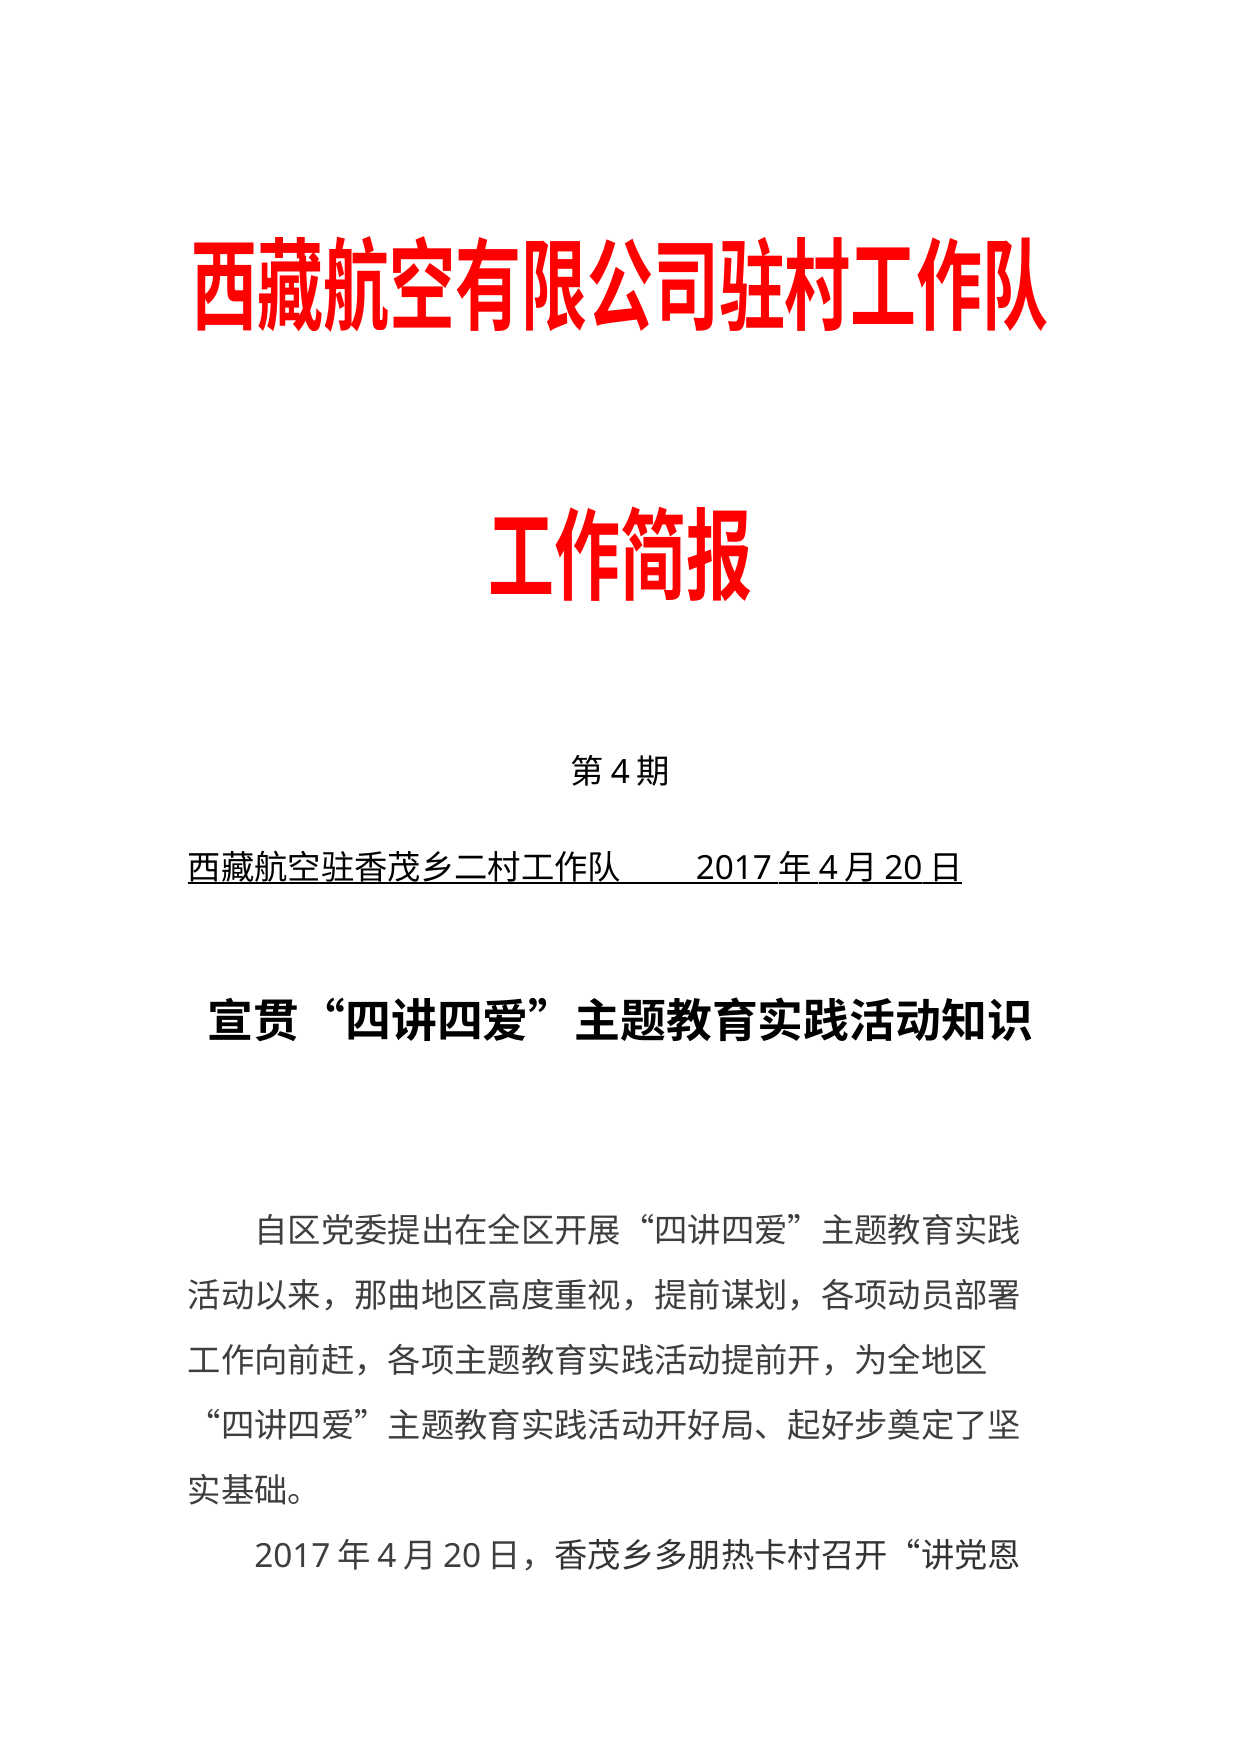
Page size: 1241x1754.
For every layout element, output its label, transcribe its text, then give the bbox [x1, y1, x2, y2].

text 自区党委提出在全区开展“四讲四爱”主题教育实践活动以来，那曲地区高度重视，提前谋划，各项动员部署工作向前赶，各项主题教育实践活动提前开，为全地区“四讲四爱”主题教育实践活动开好局、起好步奠定了坚实基础。 [187, 1196, 1053, 1521]
subtitle 工作简报 [187, 468, 1053, 630]
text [187, 1521, 1053, 1586]
subtitle 西藏航空有限公司驻村工作队 [187, 197, 1053, 360]
text 西藏航空驻香茂乡二村工作队 2017年4月20日 [187, 832, 1053, 897]
text 宣贯“四讲四爱”主题教育实践活动知识 [187, 969, 1053, 1066]
subtitle 第4期 [187, 737, 1053, 802]
